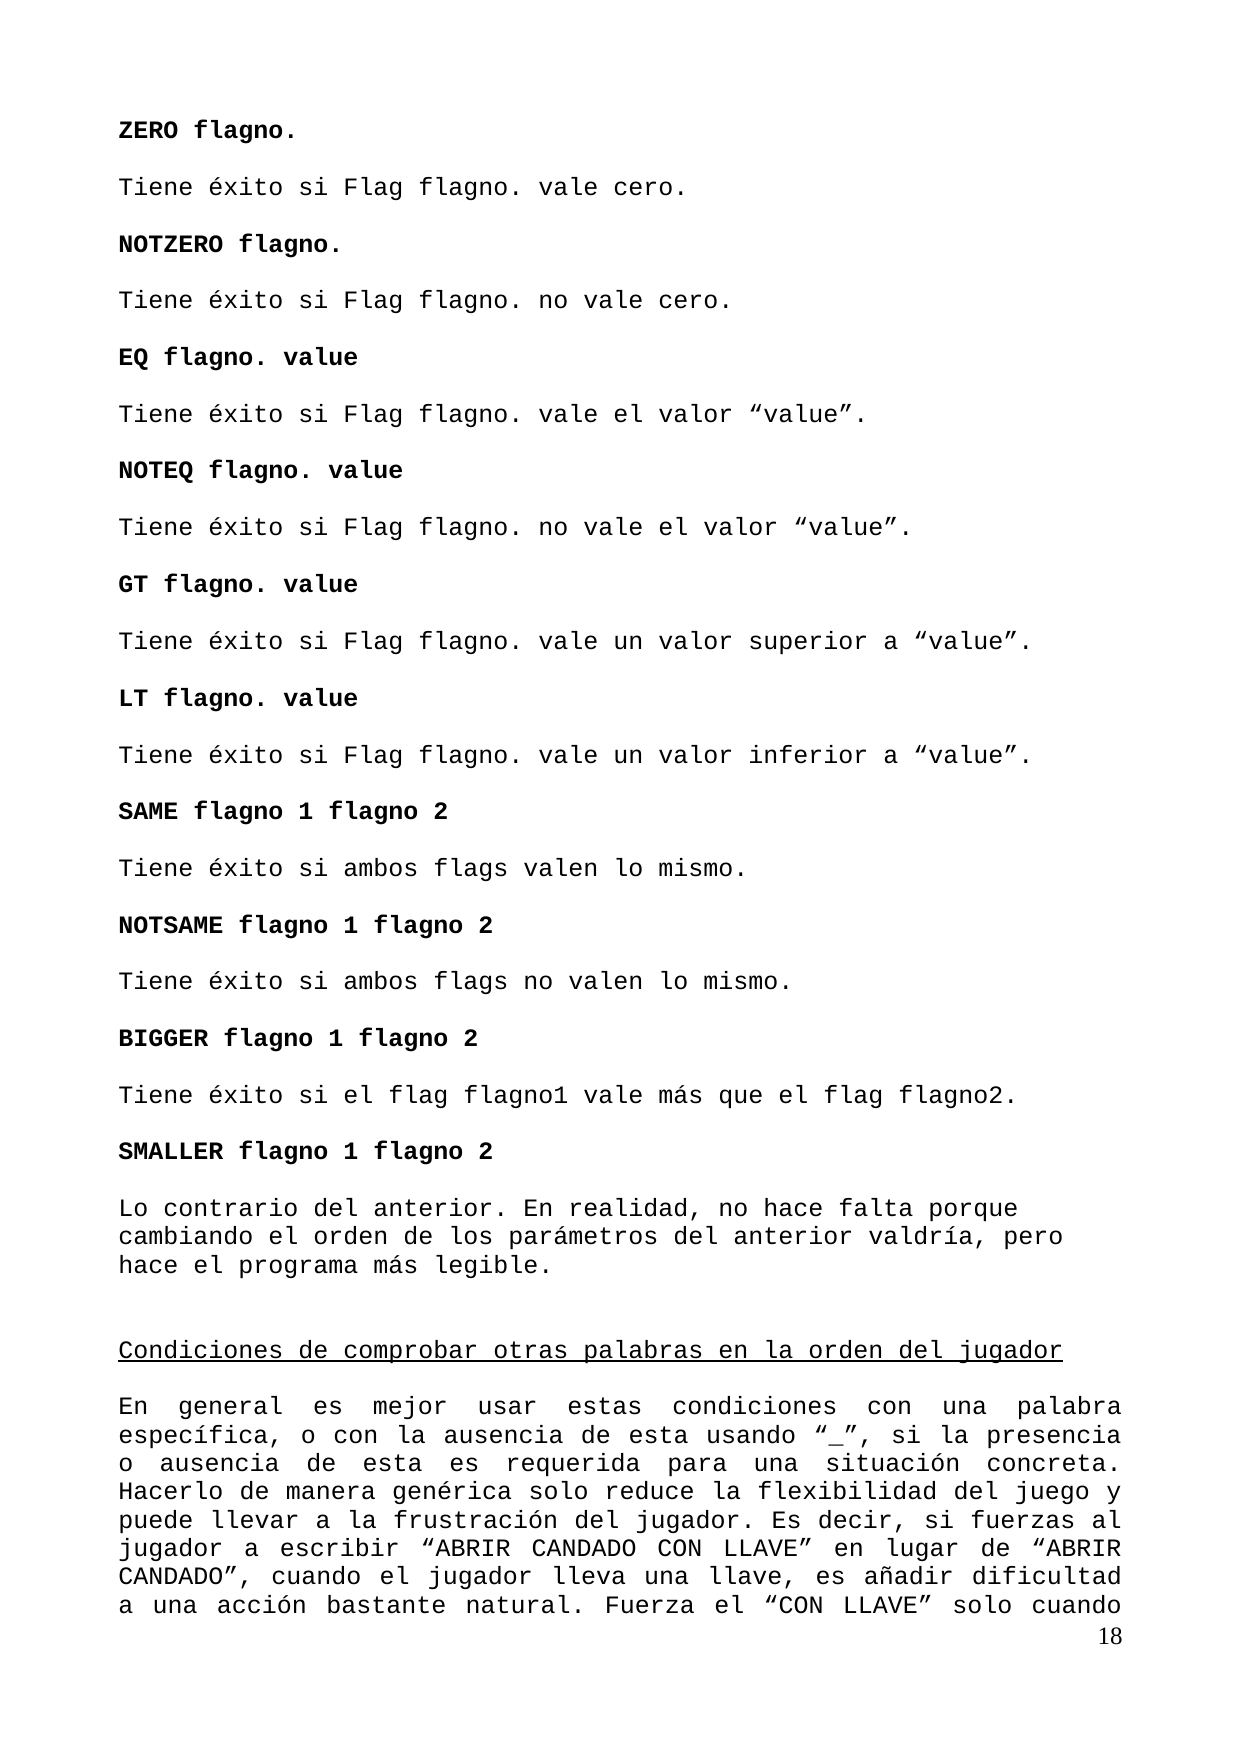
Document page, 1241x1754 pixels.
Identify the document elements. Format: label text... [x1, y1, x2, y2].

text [118, 1394, 1122, 1621]
text Tiene éxito si Flag flagno. no vale el valor “value”. [118, 515, 1122, 543]
text Tiene éxito si ambos flags no valen lo mismo. [118, 969, 1122, 997]
text SMALLER flagno 1 flagno 2 [118, 1139, 1122, 1167]
text Tiene éxito si Flag flagno. vale un valor inferior a “value”. [118, 742, 1122, 771]
text Condiciones de comprobar otras palabras en la orden del jugador [118, 1337, 1122, 1366]
text Tiene éxito si Flag flagno. vale el valor “value”. [118, 401, 1122, 430]
text EQ flagno. value [118, 345, 1122, 373]
text GT flagno. value [118, 571, 1122, 600]
text NOTSAME flagno 1 flagno 2 [118, 912, 1122, 941]
text LT flagno. value [118, 686, 1122, 714]
text Lo contrario del anterior. En realidad, no hace falta porque cambiando el orden de los parámetros del anterior valdría, pero hace el programa más legible. [118, 1196, 1122, 1281]
text BIGGER flagno 1 flagno 2 [118, 1026, 1122, 1054]
text Tiene éxito si ambos flags valen lo mismo. [118, 856, 1122, 884]
text NOTEQ flagno. value [118, 458, 1122, 486]
text NOTZERO flagno. [118, 231, 1122, 260]
text ZERO flagno. [118, 118, 1122, 146]
text SAME flagno 1 flagno 2 [118, 799, 1122, 827]
text Tiene éxito si Flag flagno. no vale cero. [118, 288, 1122, 316]
text Tiene éxito si Flag flagno. vale un valor superior a “value”. [118, 628, 1122, 657]
text Tiene éxito si Flag flagno. vale cero. [118, 175, 1122, 203]
text Tiene éxito si el flag flagno1 vale más que el flag flagno2. [118, 1082, 1122, 1111]
